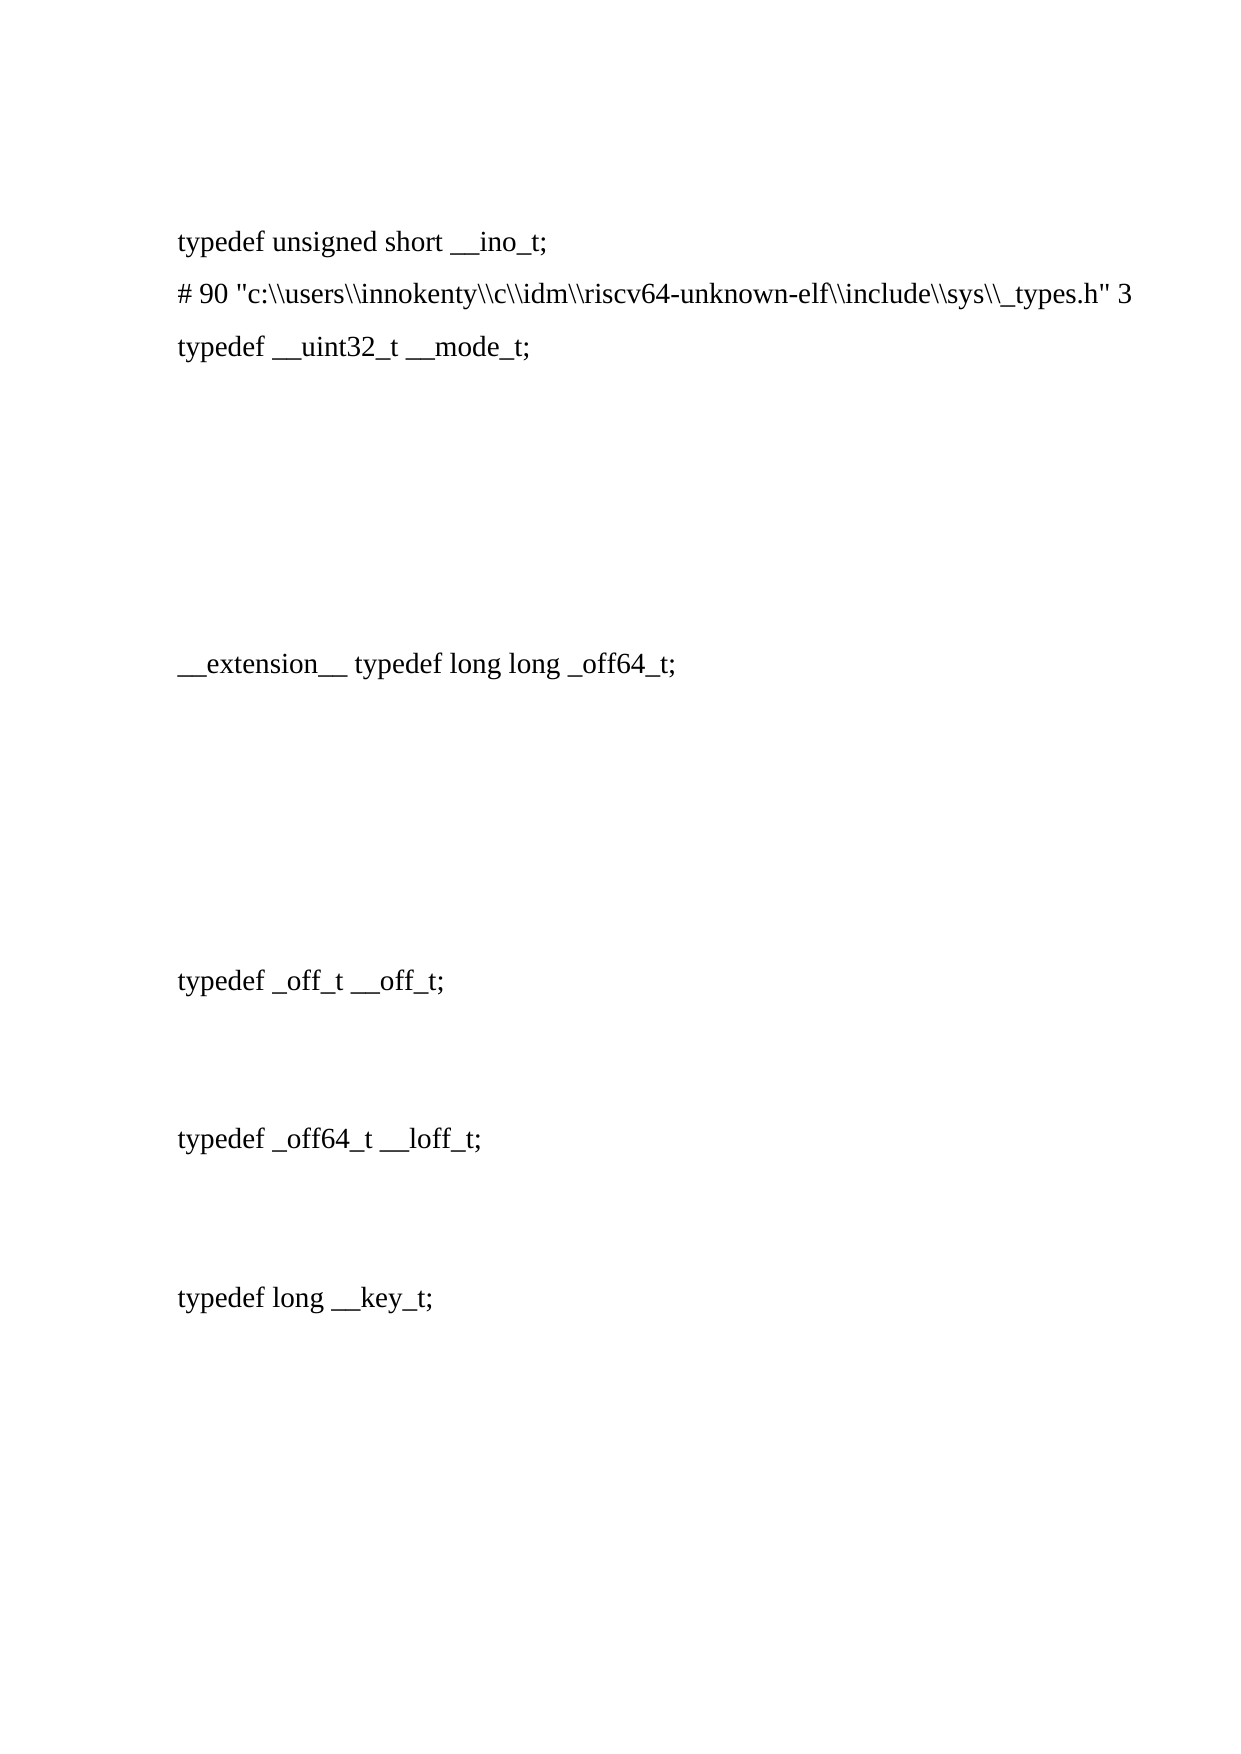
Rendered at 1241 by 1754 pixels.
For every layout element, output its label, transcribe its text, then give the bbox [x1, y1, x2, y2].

text typedef unsigned short __ino_t; [177, 224, 1152, 257]
text # 90 "c:\\users\\innokenty\\c\\idm\\riscv64-unknown-elf\\include\\sys\\_types.h" 3 [177, 277, 1152, 310]
text typedef long __key_t; [177, 1280, 1152, 1313]
text typedef _off_t __off_t; [177, 963, 1152, 997]
text typedef __uint32_t __mode_t; [177, 329, 1152, 363]
text typedef _off64_t __loff_t; [177, 1122, 1152, 1155]
text __extension__ typedef long long _off64_t; [177, 646, 1152, 680]
